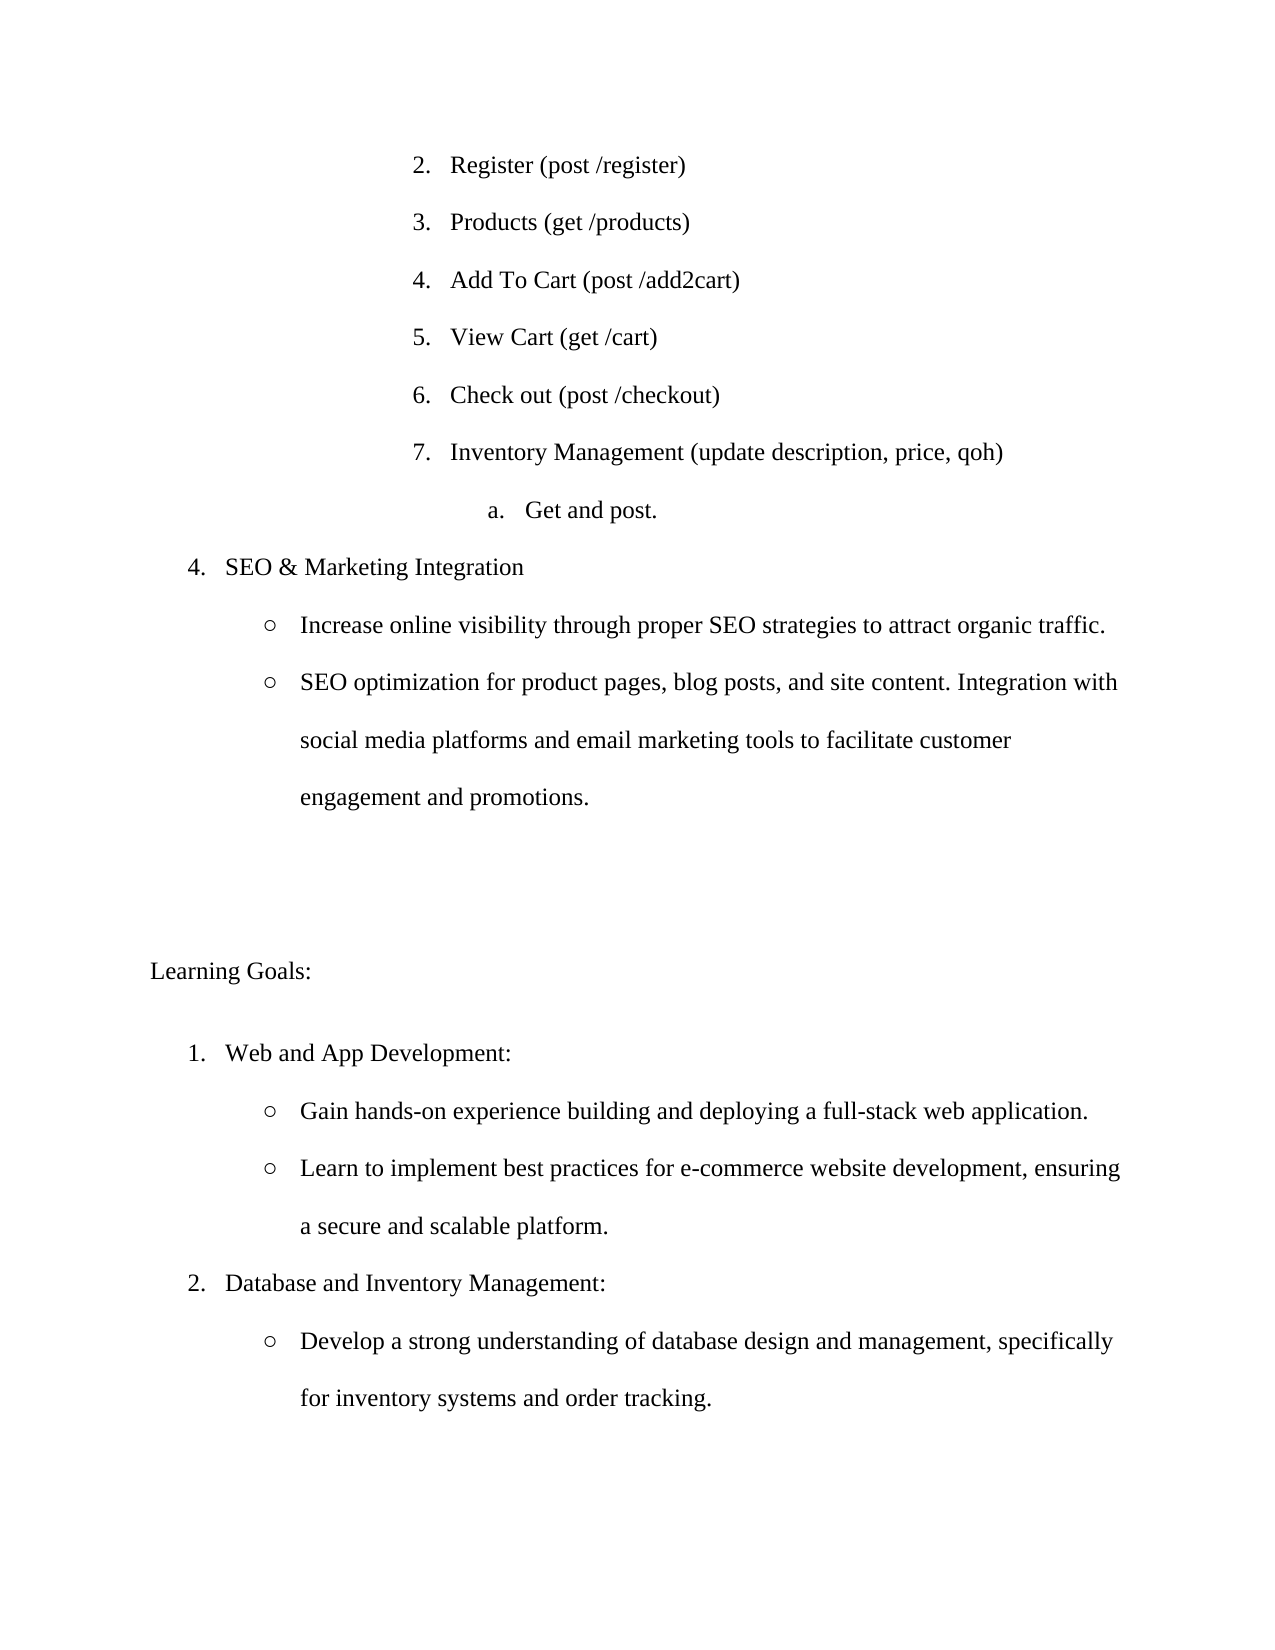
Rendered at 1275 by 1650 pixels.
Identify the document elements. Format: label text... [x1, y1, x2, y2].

list SEO optimization for product pages, blog posts, and site content. Integration with social media platforms and email marketing tools to facilitate customer engagement and promotions. [262, 667, 1125, 811]
list Web and App Development: [187, 1038, 1125, 1067]
text Learning Goals: [150, 956, 1125, 984]
list Increase online visibility through proper SEO strategies to attract organic traffic. [262, 610, 1125, 639]
list Learn to implement best practices for e-commerce website development, ensuring a secure and scalable platform. [262, 1153, 1125, 1239]
list Inventory Management (update description, price, qoh) [412, 437, 1125, 466]
list Get and post. [487, 495, 1125, 524]
list View Cart (get /cart) [412, 322, 1125, 351]
list Develop a strong understanding of database design and management, specifically for inventory systems and order tracking. [262, 1326, 1125, 1412]
list Add To Cart (post /add2cart) [412, 265, 1125, 294]
list Database and Inventory Management: [187, 1268, 1125, 1297]
list Register (post /register) [412, 150, 1125, 179]
list SEO & Marketing Integration [187, 552, 1125, 581]
list Products (get /products) [412, 207, 1125, 236]
list Check out (post /checkout) [412, 380, 1125, 409]
list Gain hands-on experience building and deploying a full-stack web application. [262, 1096, 1125, 1124]
